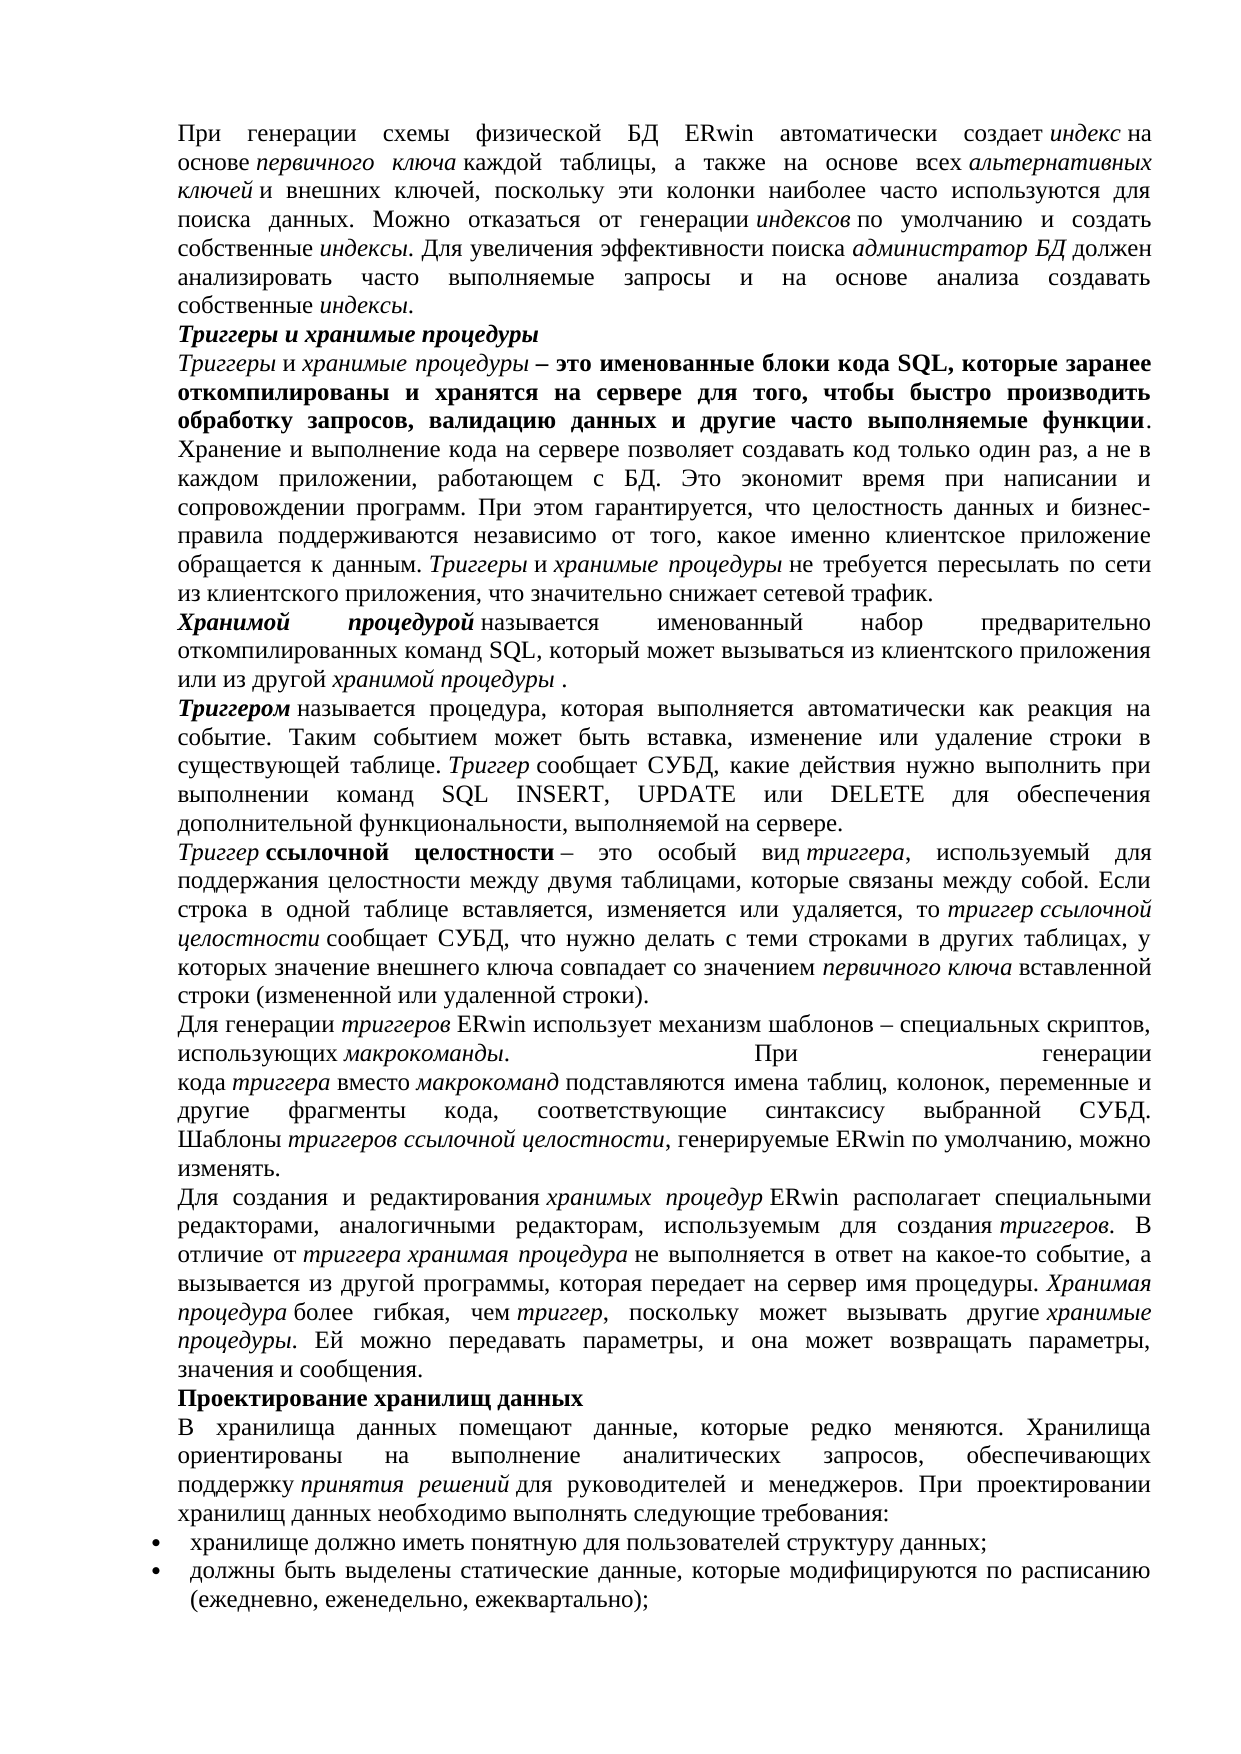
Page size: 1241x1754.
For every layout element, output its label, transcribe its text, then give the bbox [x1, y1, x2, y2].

text Триггеры и хранимые процедуры – это именованные блоки кода SQL, которые заранее откомпилированы и хранятся на сервере для того, чтобы быстро производить обработку запросов, валидацию данных и другие часто выполняемые функции. Хранение и выполнение кода на сервере позволяет создавать код только один раз, а не в каждом приложении, работающем с БД. Это экономит время при написании и сопровождении программ. При этом гарантируется, что целостность данных и бизнес-правила поддерживаются независимо от того, какое именно клиентское приложение обращается к данным. Триггеры и хранимые процедуры не требуется пересылать по сети из клиентского приложения, что значительно снижает сетевой трафик. [177, 348, 1152, 607]
subtitle Триггеры и хранимые процедуры [177, 319, 1152, 348]
text В хранилища данных помещают данные, которые редко меняются. Хранилища ориентированы на выполнение аналитических запросов, обеспечивающих поддержку принятия решений для руководителей и менеджеров. При проектировании хранилищ данных необходимо выполнять следующие требования: [177, 1412, 1152, 1527]
text Для генерации триггеров ERwin использует механизм шаблонов – специальных скриптов, использующих макрокоманды. При генерации кода триггера вместо макрокоманд подставляются имена таблиц, колонок, переменные и другие фрагменты кода, соответствующие синтаксису выбранной СУБД. Шаблоны триггеров ссылочной целостности, генерируемые ERwin по умолчанию, можно изменять. [177, 1009, 1152, 1182]
list хранилище должно иметь понятную для пользователей структуру данных; [152, 1527, 1152, 1556]
text Для создания и редактирования хранимых процедур ERwin располагает специальными редакторами, аналогичными редакторам, используемым для создания триггеров. В отличие от триггера хранимая процедура не выполняется в ответ на какое-то событие, а вызывается из другой программы, которая передает на сервер имя процедуры. Хранимая процедура более гибкая, чем триггер, поскольку может вызывать другие хранимые процедуры. Ей можно передавать параметры, и она может возвращать параметры, значения и сообщения. [177, 1182, 1152, 1383]
text Хранимой процедурой называется именованный набор предварительно откомпилированных команд SQL, который может вызываться из клиентского приложения или из другой хранимой процедуры . [177, 607, 1152, 693]
text Триггер ссылочной целостности – это особый вид триггера, используемый для поддержания целостности между двумя таблицами, которые связаны между собой. Если строка в одной таблице вставляется, изменяется или удаляется, то триггер ссылочной целостности сообщает СУБД, что нужно делать с теми строками в других таблицах, у которых значение внешнего ключа совпадает со значением первичного ключа вставленной строки (измененной или удаленной строки). [177, 837, 1152, 1009]
text При генерации схемы физической БД ERwin автоматически создает индекс на основе первичного ключа каждой таблицы, а также на основе всех альтернативных ключей и внешних ключей, поскольку эти колонки наиболее часто используются для поиска данных. Можно отказаться от генерации индексов по умолчанию и создать собственные индексы. Для увеличения эффективности поиска администратор БД должен анализировать часто выполняемые запросы и на основе анализа создавать собственные индексы. [177, 118, 1152, 319]
subtitle Проектирование хранилищ данных [177, 1383, 1152, 1412]
text Триггером называется процедура, которая выполняется автоматически как реакция на событие. Таким событием может быть вставка, изменение или удаление строки в существующей таблице. Триггер сообщает СУБД, какие действия нужно выполнить при выполнении команд SQL INSERT, UPDATE или DELETE для обеспечения дополнительной функциональности, выполняемой на сервере. [177, 693, 1152, 837]
list должны быть выделены статические данные, которые модифицируются по расписанию (ежедневно, еженедельно, ежеквартально); [152, 1556, 1152, 1613]
